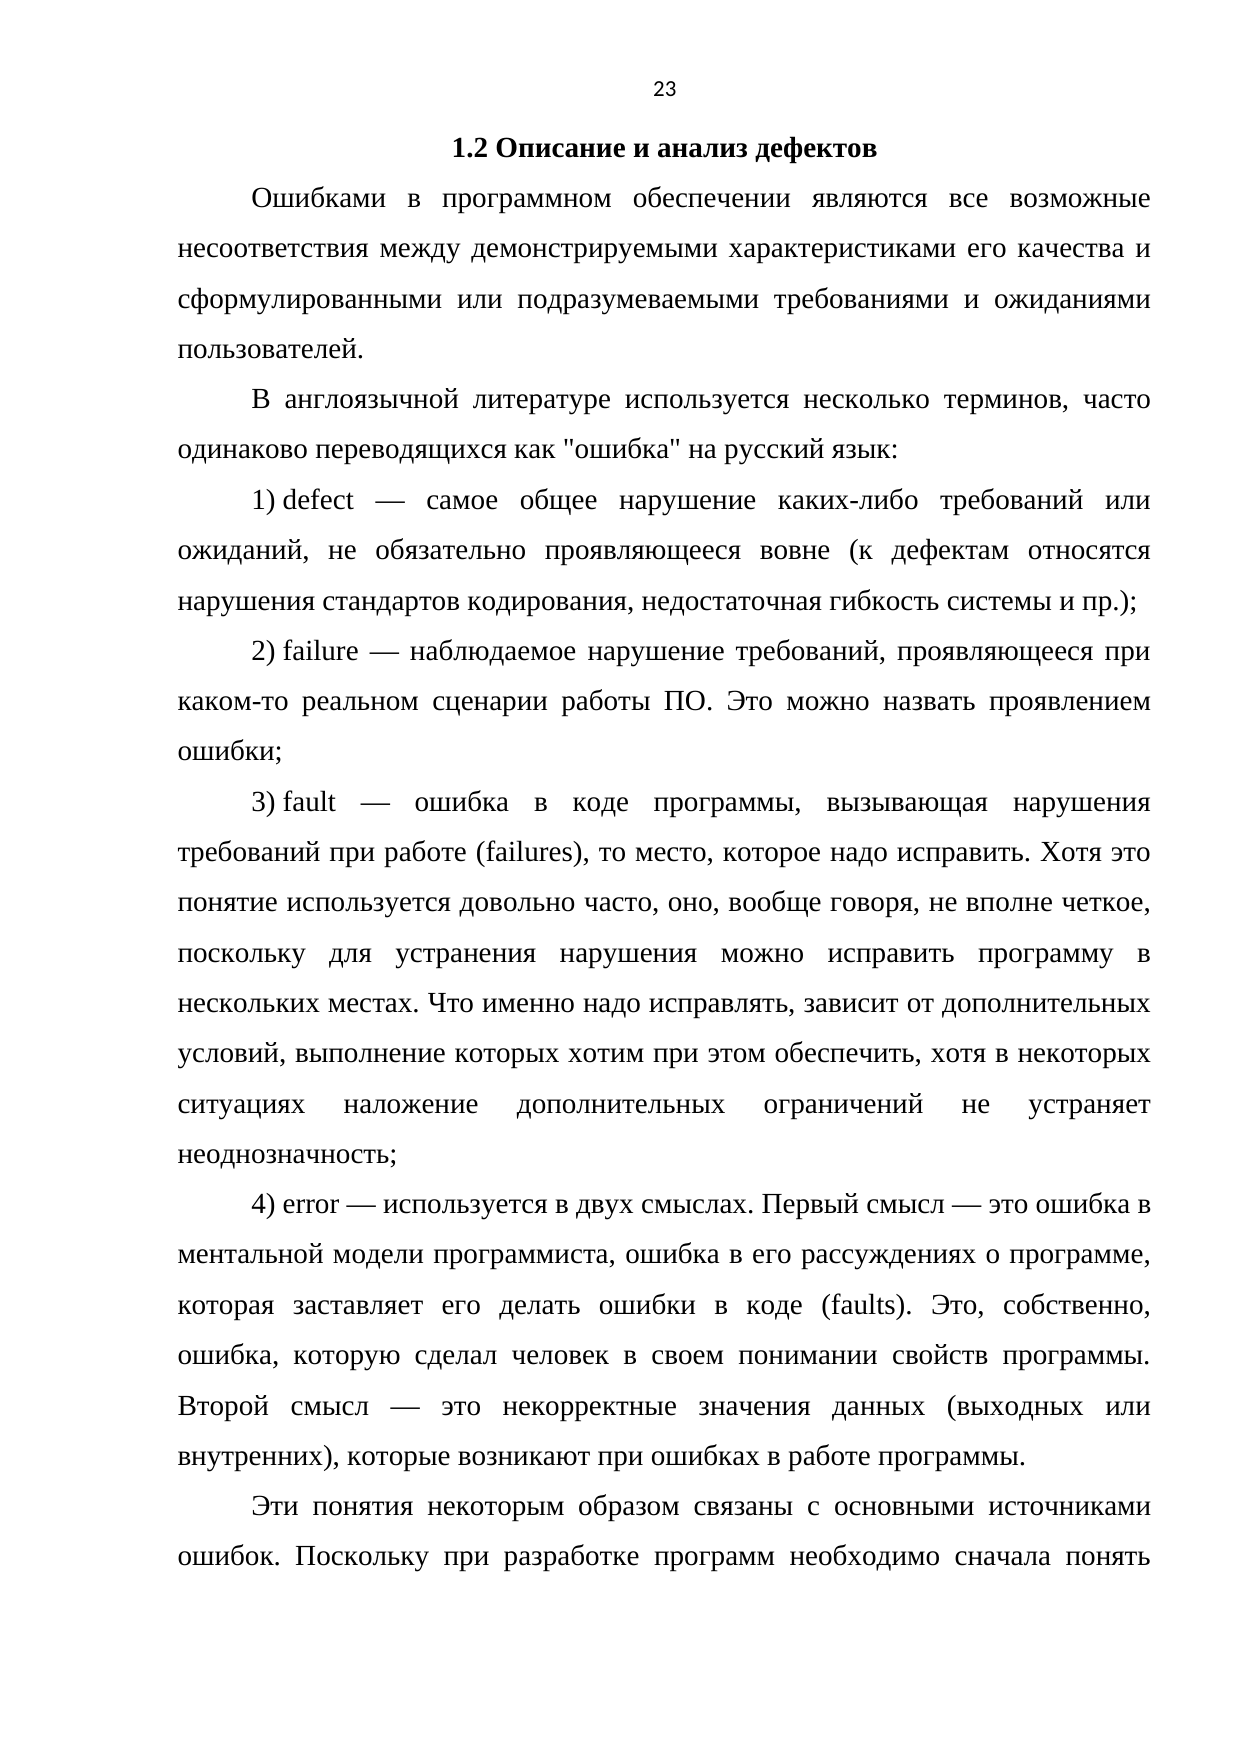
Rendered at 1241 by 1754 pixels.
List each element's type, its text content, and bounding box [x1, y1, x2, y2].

list fault — ошибка в коде программы, вызывающая нарушения требований при работе (failures), то место, которое надо исправить. Хотя это понятие используется довольно часто, оно, вообще говоря, не вполне четкое, поскольку для устранения нарушения можно исправить программу в нескольких местах. Что именно надо исправлять, зависит от дополнительных условий, выполнение которых хотим при этом обеспечить, хотя в некоторых ситуациях наложение дополнительных ограничений не устраняет неоднозначность; [177, 784, 1152, 1169]
list defect — самое общее нарушение каких-либо требований или ожиданий, не обязательно проявляющееся вовне (к дефектам относятся нарушения стандартов кодирования, недостаточная гибкость системы и пр.); [177, 482, 1152, 616]
list error — используется в двух смыслах. Первый смысл — это ошибка в ментальной модели программиста, ошибка в его рассуждениях о программе, которая заставляет его делать ошибки в коде (faults). Это, собственно, ошибка, которую сделал человек в своем понимании свойств программы. Второй смысл — это некорректные значения данных (выходных или внутренних), которые возникают при ошибках в работе программы. [177, 1186, 1152, 1471]
subtitle 1.2 Описание и анализ дефектов [177, 130, 1152, 163]
text Ошибками в программном обеспечении являются все возможные несоответствия между демонстрируемыми характеристиками его качества и сформулированными или подразумеваемыми требованиями и ожиданиями пользователей. [177, 180, 1152, 364]
list failure — наблюдаемое нарушение требований, проявляющееся при каком-то реальном сценарии работы ПО. Это можно назвать проявлением ошибки; [177, 633, 1152, 767]
text В англоязычной литературе используется несколько терминов, часто одинаково переводящихся как "ошибка" на русский язык: [177, 381, 1152, 465]
